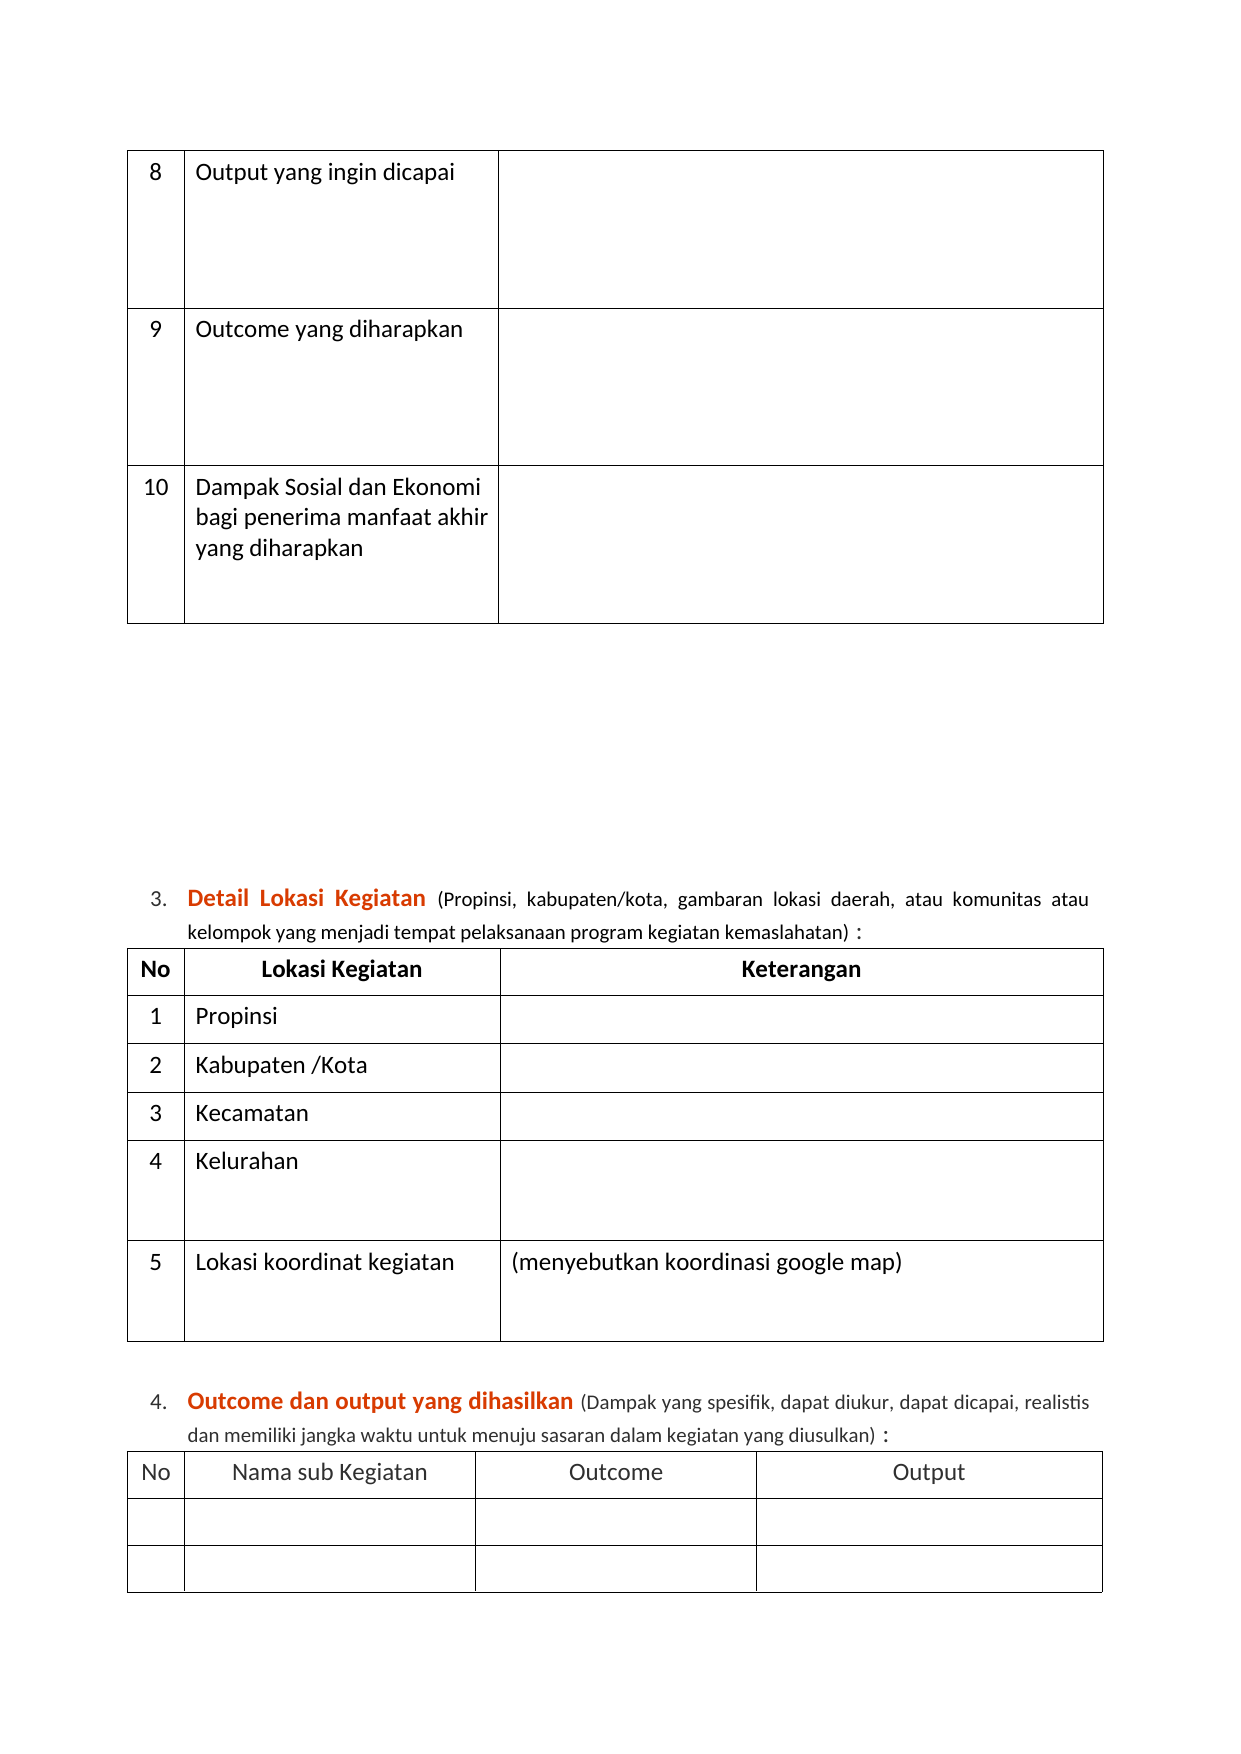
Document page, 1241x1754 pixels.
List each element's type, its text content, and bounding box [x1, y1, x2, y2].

table_cell 8 [128, 151, 184, 307]
table_cell Kelurahan [185, 1141, 500, 1240]
table_cell [476, 1546, 756, 1591]
table_header Nama sub Kegiatan [185, 1452, 475, 1498]
table_cell [499, 466, 1103, 622]
table_cell [501, 1141, 1103, 1240]
table_cell 1 [128, 996, 184, 1043]
table_cell 10 [128, 466, 184, 622]
list Detail Lokasi Kegiatan (Propinsi, kabupaten/kota, gambaran lokasi daerah, atau komunitas atau kelompok yang menjadi tempat pelaksanaan program kegiatan kemaslahatan) : [150, 882, 1090, 945]
table_cell 3 [128, 1093, 184, 1139]
table_cell [499, 151, 1103, 307]
table_cell Kabupaten /Kota [185, 1044, 500, 1092]
table_cell 2 [128, 1044, 184, 1092]
table_header Lokasi Kegiatan [185, 949, 500, 994]
table_header Output [757, 1452, 1102, 1498]
table_cell (menyebutkan koordinasi google map) [501, 1241, 1103, 1341]
table_header Keterangan [501, 949, 1103, 994]
table_cell [757, 1499, 1102, 1545]
table_cell Outcome yang diharapkan [185, 309, 498, 465]
table_header No [128, 1452, 184, 1498]
table_cell [185, 1546, 475, 1591]
table_cell [501, 1093, 1103, 1139]
table_cell Kecamatan [185, 1093, 500, 1139]
table_cell 4 [128, 1141, 184, 1240]
table_cell [185, 1499, 475, 1545]
table_cell [128, 1546, 184, 1591]
table_cell 5 [128, 1241, 184, 1341]
table_cell Lokasi koordinat kegiatan [185, 1241, 500, 1341]
table_cell Propinsi [185, 996, 500, 1043]
list Outcome dan output yang dihasilkan (Dampak yang spesifik, dapat diukur, dapat dicapai, realistis dan memiliki jangka waktu untuk menuju sasaran dalam kegiatan yang diusulkan) : [150, 1385, 1090, 1448]
table_cell [128, 1499, 184, 1545]
table_cell [499, 309, 1103, 465]
table_cell [476, 1499, 756, 1545]
table_header Outcome [476, 1452, 756, 1498]
table_header No [128, 949, 184, 994]
table_cell [501, 996, 1103, 1043]
table_cell 9 [128, 309, 184, 465]
table_cell [757, 1546, 1102, 1591]
table_cell Output yang ingin dicapai [185, 151, 498, 307]
table_cell [501, 1044, 1103, 1092]
table_cell Dampak Sosial dan Ekonomi bagi penerima manfaat akhir yang diharapkan [185, 466, 498, 622]
